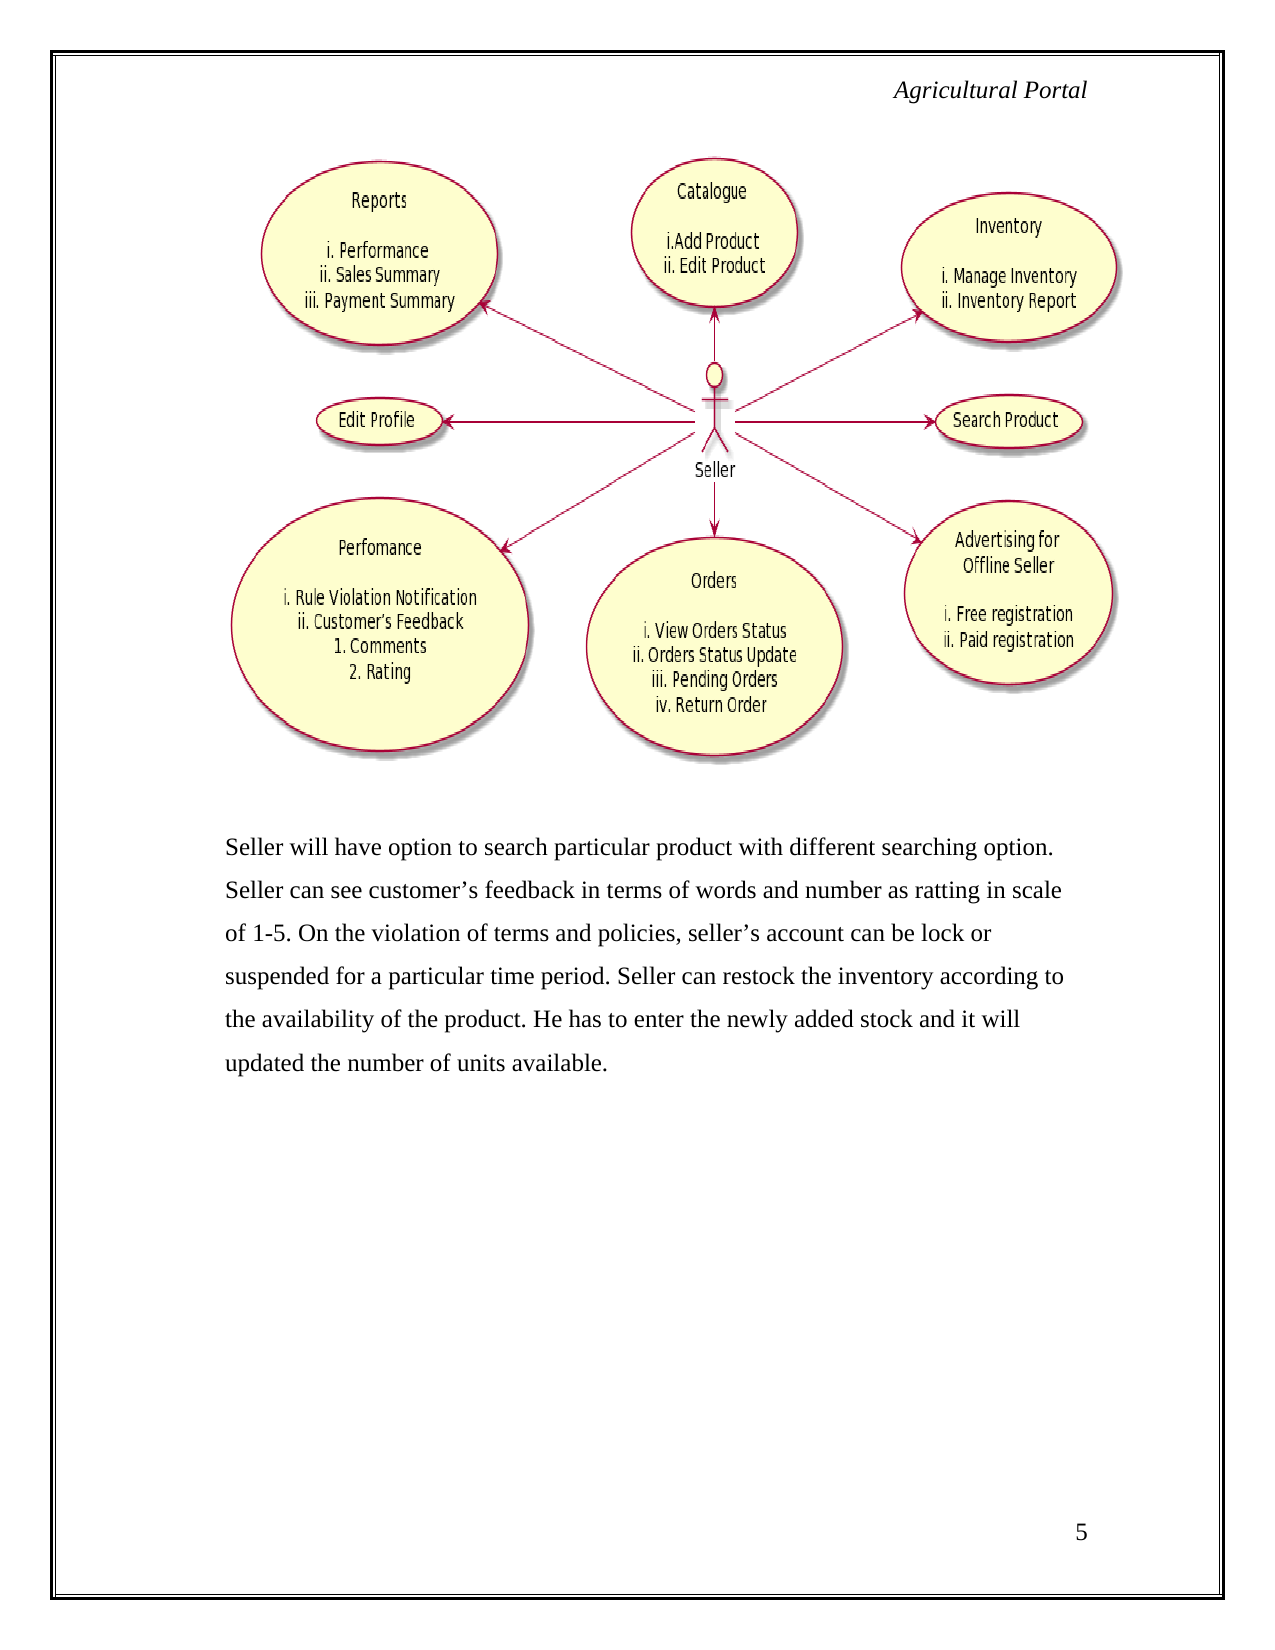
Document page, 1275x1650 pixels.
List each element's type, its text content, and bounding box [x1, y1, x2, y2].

picture [225, 150, 1125, 772]
text Seller will have option to search particular product with different searching option. Seller can see customer’s feedback in terms of words and number as ratting in scale of 1-5. On the violation of terms and policies, seller’s account can be lock or suspended for a particular time period. Seller can restock the inventory according to the availability of the product. He has to enter the newly added stock and it will updated the number of units available. [225, 832, 1087, 1076]
